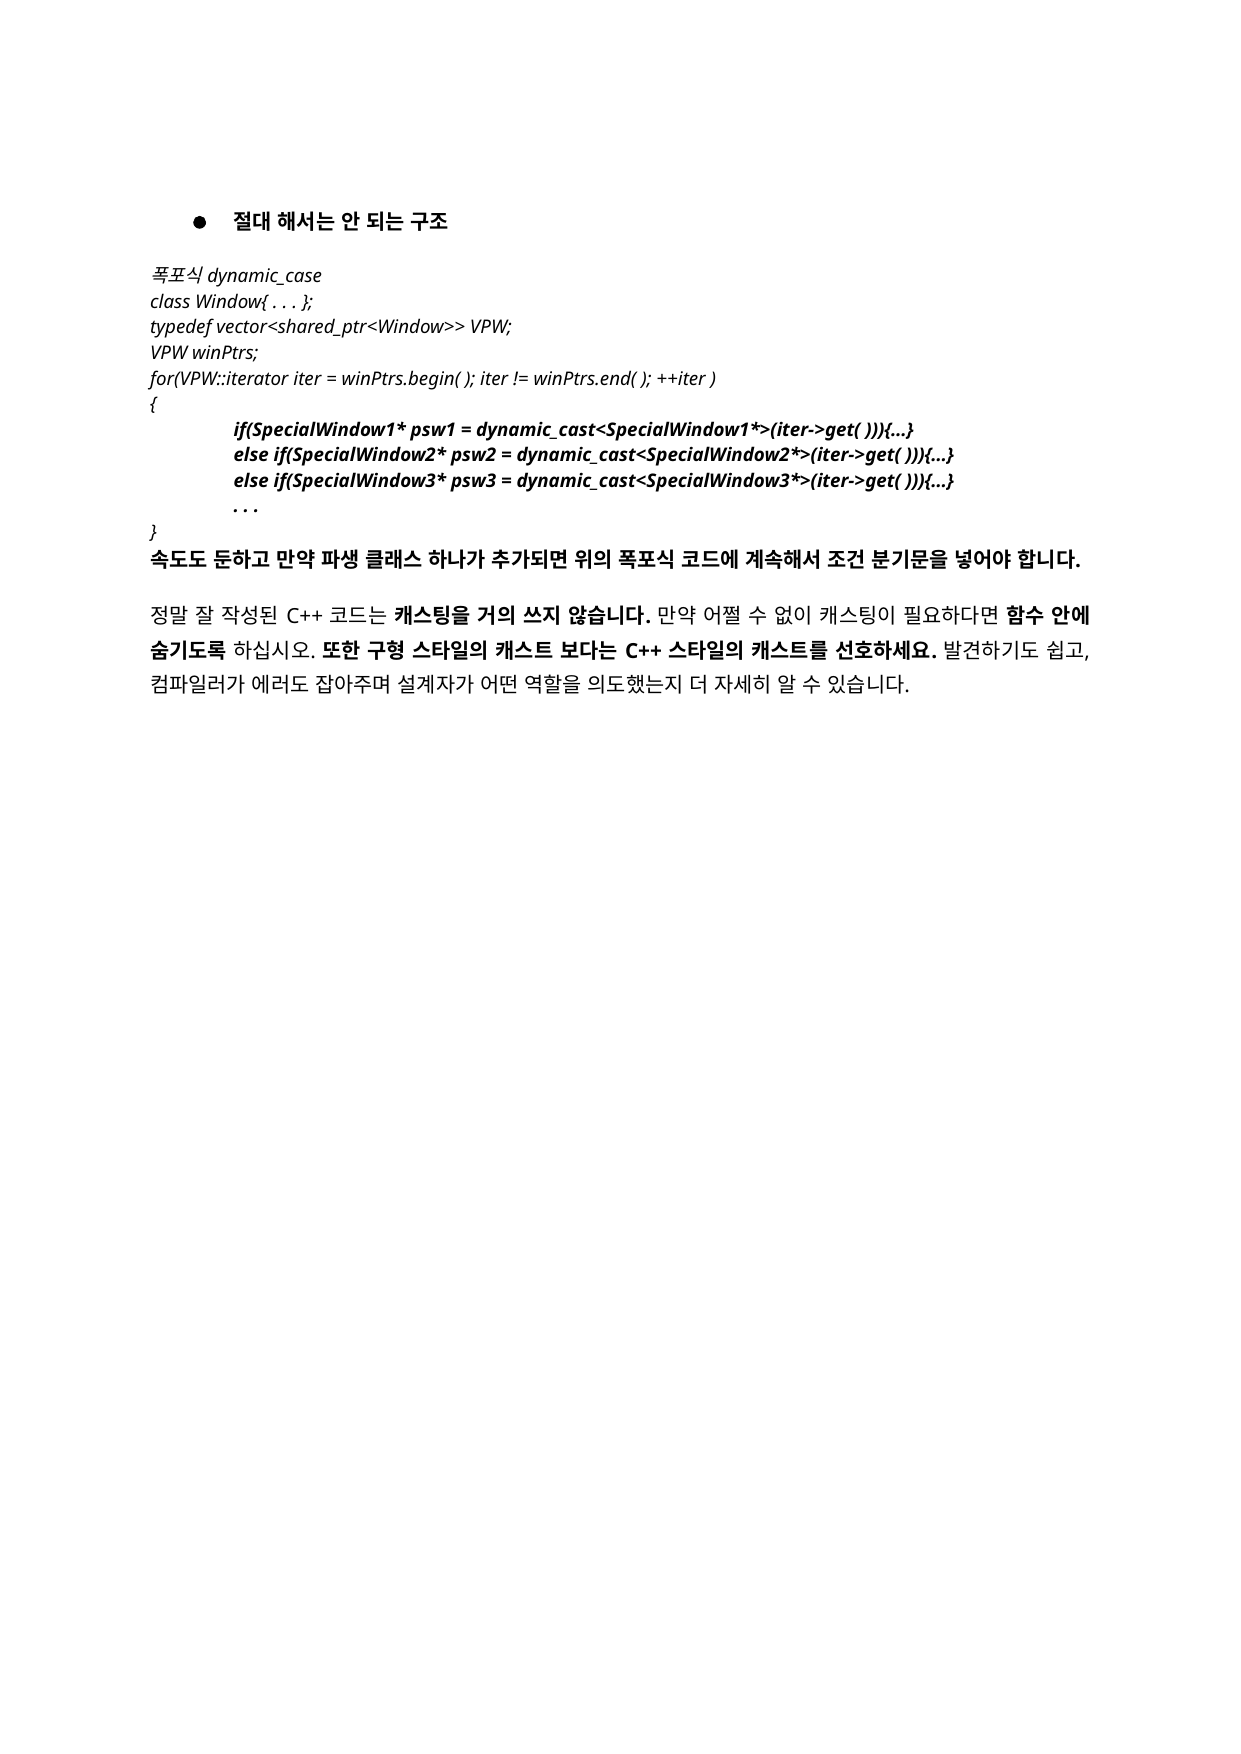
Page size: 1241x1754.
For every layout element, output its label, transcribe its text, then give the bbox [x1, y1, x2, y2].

text else if(SpecialWindow3* psw3 = dynamic_cast<SpecialWindow3*>(iter->get( ))){…} [150, 467, 1090, 492]
text typedef vector<shared_ptr<Window>> VPW; [150, 314, 1090, 339]
list 절대 해서는 안 되는 구조 [192, 206, 1090, 236]
text class Window{ . . . }; [150, 288, 1090, 314]
text . . . [150, 492, 1090, 518]
text } [150, 518, 1090, 543]
text VPW winPtrs; [150, 339, 1090, 365]
text 정말 잘 작성된 C++ 코드는 캐스팅을 거의 쓰지 않습니다. 만약 어쩔 수 없이 캐스팅이 필요하다면 함수 안에 숨기도록 하십시오. 또한 구형 스타일의 캐스트 보다는 C++ 스타일의 캐스트를 선호하세요. 발견하기도 쉽고, 컴파일러가 에러도 잡아주며 설계자가 어떤 역할을 의도했는지 더 자세히 알 수 있습니다. [150, 599, 1090, 699]
text else if(SpecialWindow2* psw2 = dynamic_cast<SpecialWindow2*>(iter->get( ))){…} [150, 441, 1090, 467]
text if(SpecialWindow1* psw1 = dynamic_cast<SpecialWindow1*>(iter->get( ))){…} [150, 416, 1090, 441]
text 폭포식 dynamic_case [150, 261, 1090, 288]
text for(VPW::iterator iter = winPtrs.begin( ); iter != winPtrs.end( ); ++iter ) [150, 365, 1090, 390]
text { [150, 390, 1090, 416]
text 속도도 둔하고 만약 파생 클래스 하나가 추가되면 위의 폭포식 코드에 계속해서 조건 분기문을 넣어야 합니다. [150, 543, 1090, 574]
